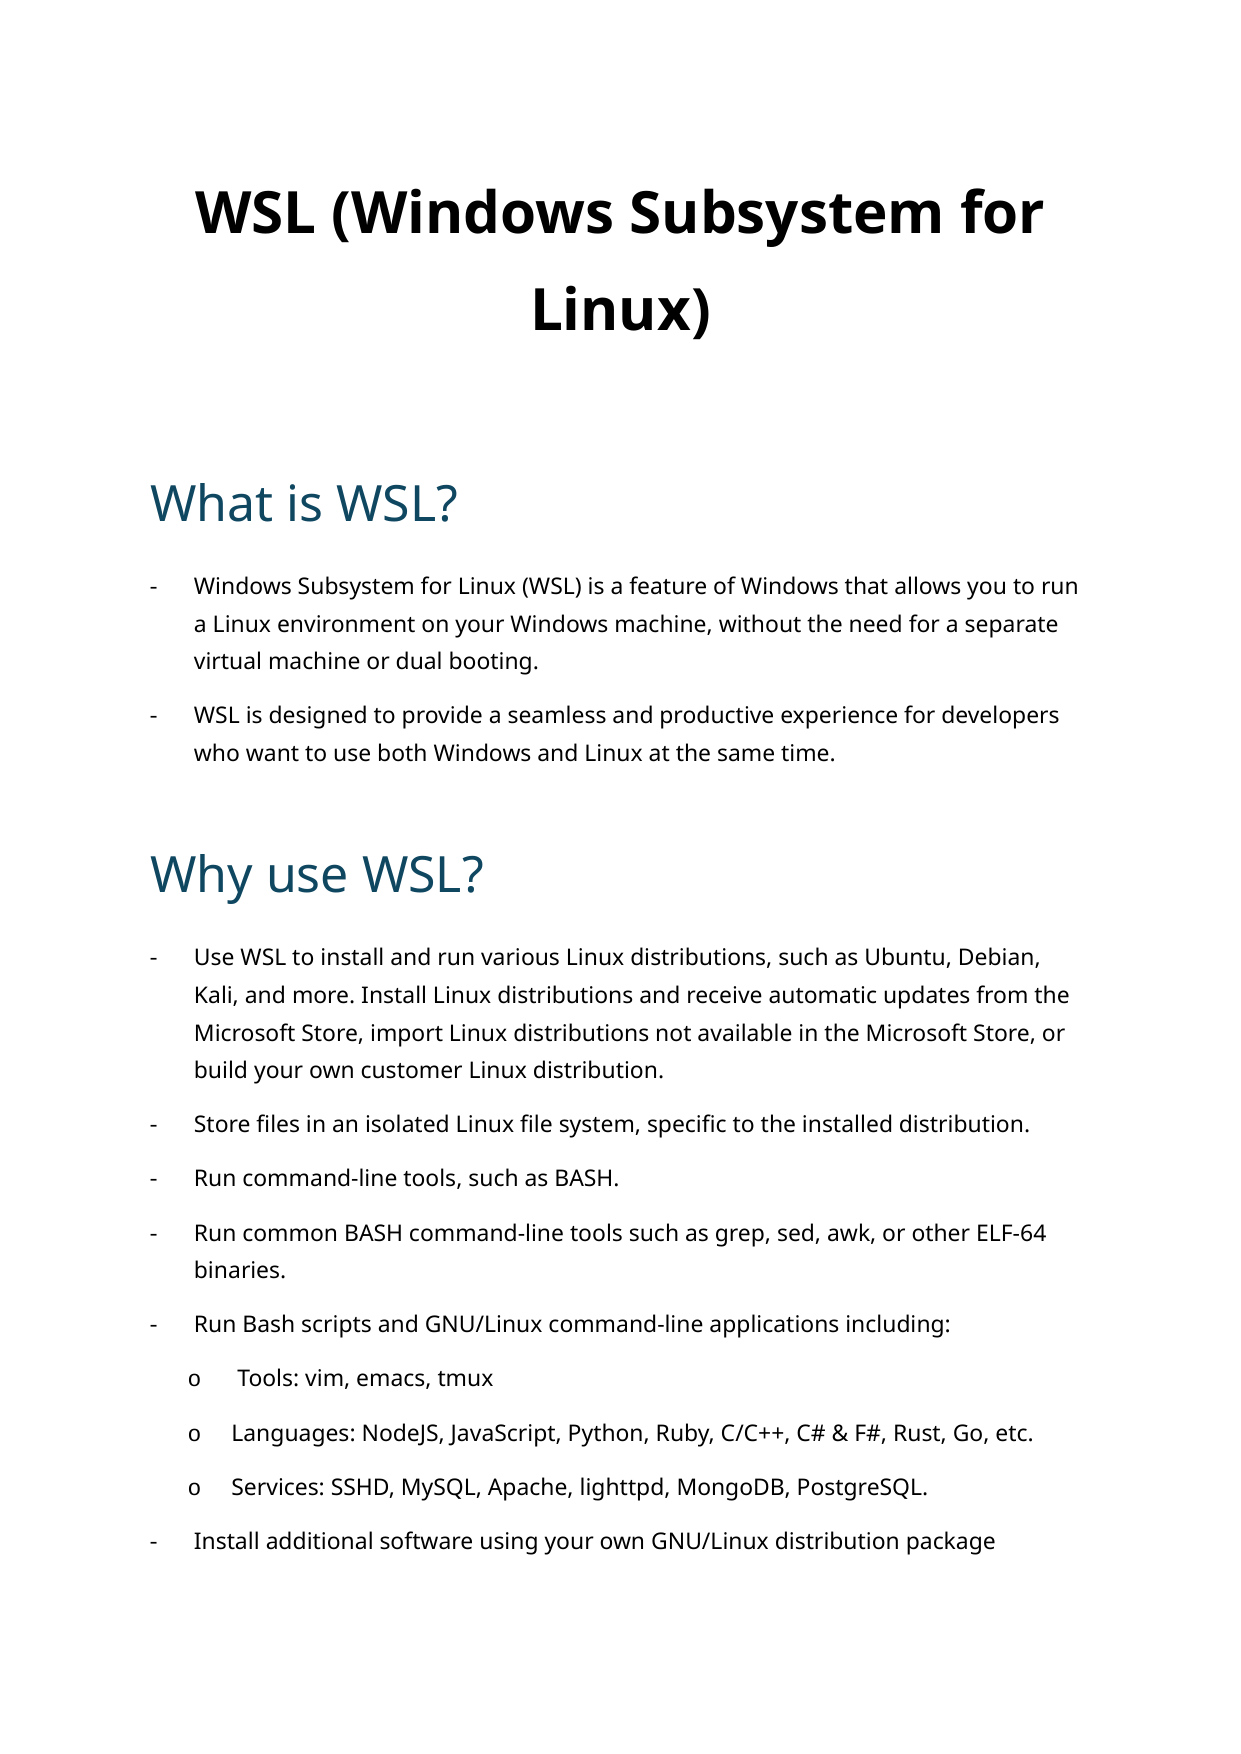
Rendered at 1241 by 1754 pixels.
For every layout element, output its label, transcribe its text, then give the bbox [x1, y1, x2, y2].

subtitle What is WSL? [150, 453, 1090, 550]
subtitle Why use WSL? [150, 824, 1090, 921]
list WSL is designed to provide a seamless and productive experience for developers who want to use both Windows and Linux at the same time. [150, 699, 1090, 769]
list Services: SSHD, MySQL, Apache, lighttpd, MongoDB, PostgreSQL. [187, 1470, 1090, 1503]
list Store files in an isolated Linux file system, specific to the installed distribution. [150, 1108, 1090, 1140]
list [150, 1524, 1090, 1557]
list Run command-line tools, such as BASH. [150, 1162, 1090, 1194]
list Windows Subsystem for Linux (WSL) is a feature of Windows that allows you to run a Linux environment on your Windows machine, without the need for a separate virtual machine or dual booting. [150, 569, 1090, 677]
list Use WSL to install and run various Linux distributions, such as Ubuntu, Debian, Kali, and more. Install Linux distributions and receive automatic updates from the Microsoft Store, import Linux distributions not available in the Microsoft Store, or build your own customer Linux distribution. [150, 941, 1090, 1086]
list Run Bash scripts and GNU/Linux command-line applications including: [150, 1308, 1090, 1340]
list Run common BASH command-line tools such as grep, sed, awk, or other ELF-64 binaries. [150, 1216, 1090, 1286]
list Tools: vim, emacs, tmux [187, 1362, 1090, 1394]
title WSL (Windows Subsystem for Linux) [150, 162, 1090, 357]
list Languages: NodeJS, JavaScript, Python, Ruby, C/C++, C# & F#, Rust, Go, etc. [187, 1416, 1090, 1448]
